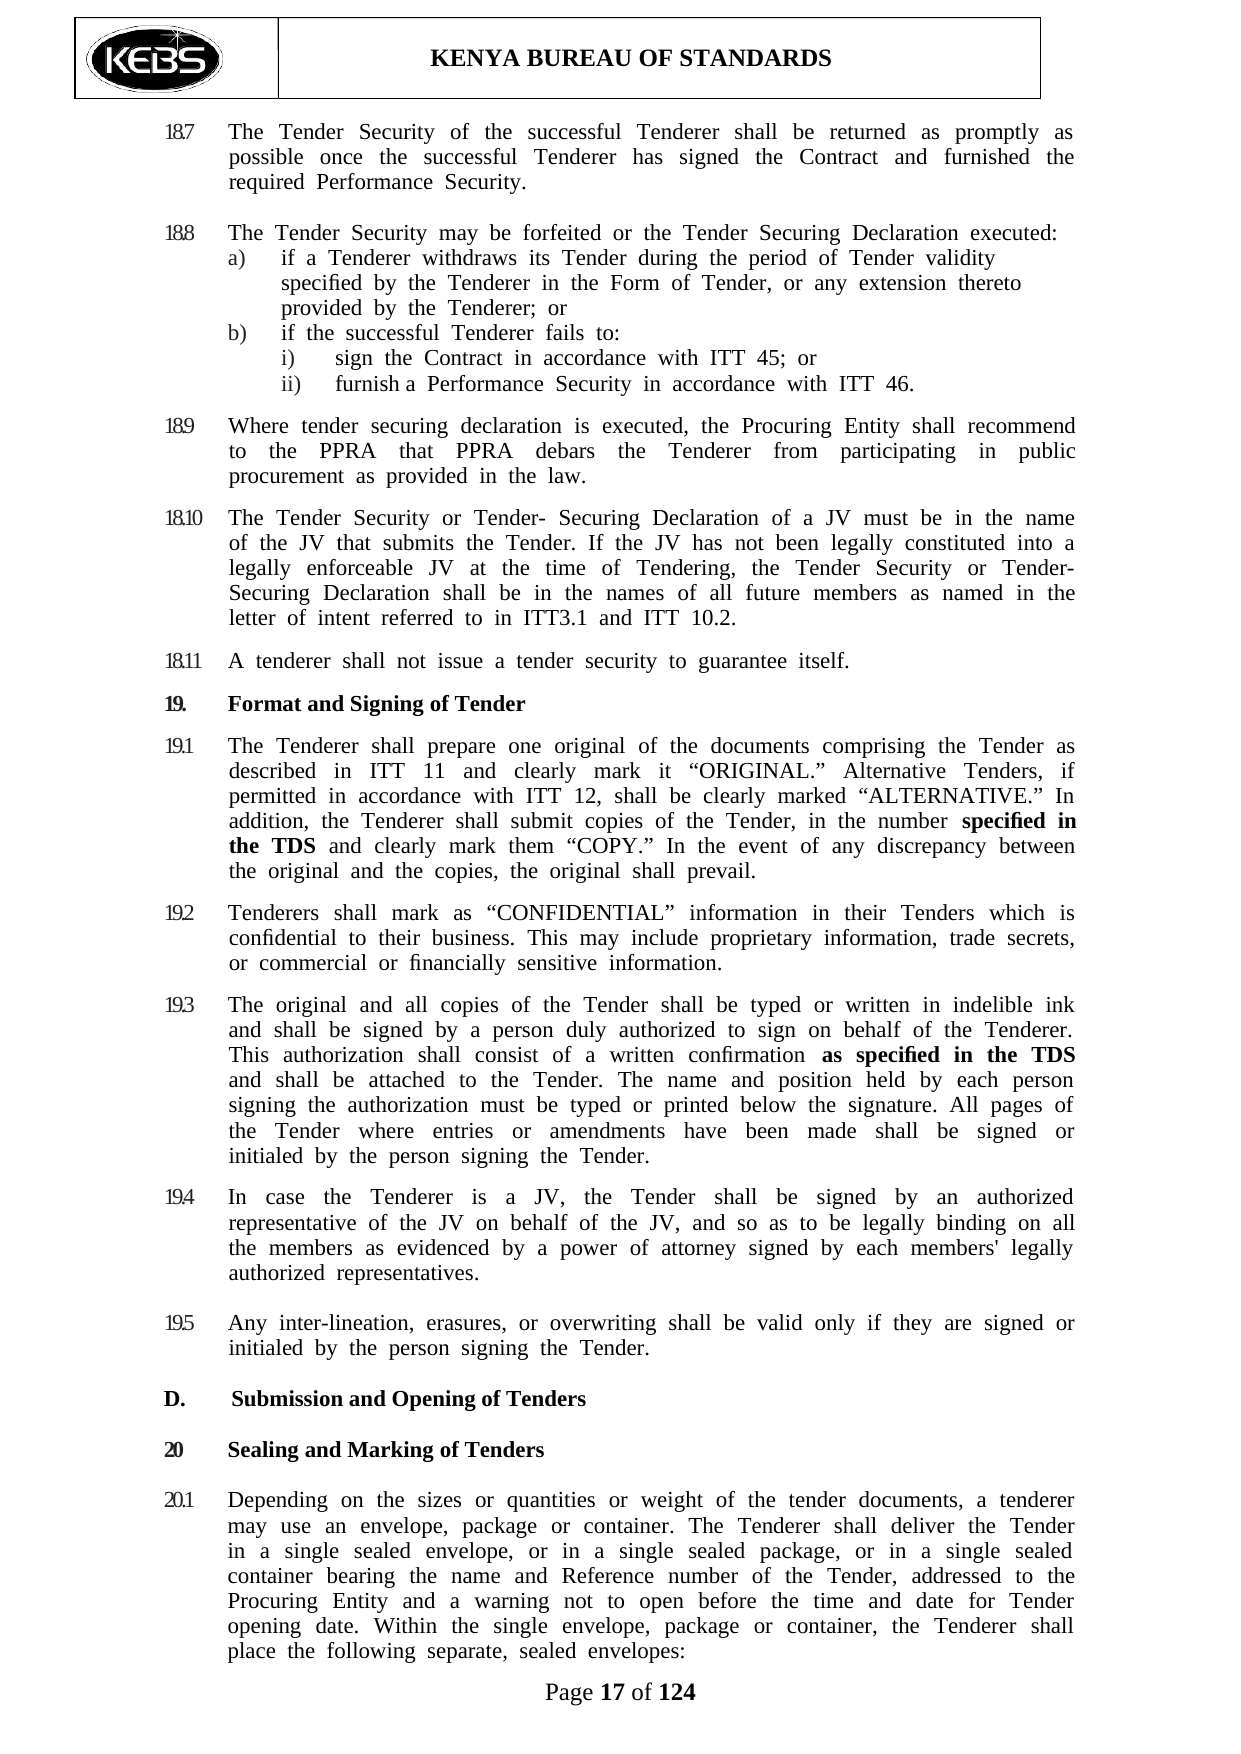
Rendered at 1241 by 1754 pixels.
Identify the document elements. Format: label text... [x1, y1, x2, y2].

list The original and all copies of the Tender shall be typed or written in indelible ink and shall be signed by a person duly authorized to sign on behalf of the Tenderer. This authorization shall consist of a written conﬁrmation as speciﬁed in the TDS and shall be attached to the Tender. The name and position held by each person signing the authorization must be typed or printed below the signature. All pages of the Tender where entries or amendments have been made shall be signed or initialed by the person signing the Tender. [163, 992, 1077, 1168]
list sign the Contract in accordance with ITT 45; or [281, 346, 1165, 371]
list if the successful Tenderer fails to: [228, 320, 1165, 346]
list Depending on the sizes or quantities or weight of the tender documents, a tenderer may use an envelope, package or container. The Tenderer shall deliver the Tender in a single sealed envelope, or in a single sealed package, or in a single sealed container bearing the name and Reference number of the Tender, addressed to the Procuring Entity and a warning not to open before the time and date for Tender opening date. Within the single envelope, package or container, the Tenderer shall place the following separate, sealed envelopes: [163, 1488, 1077, 1663]
list In case the Tenderer is a JV, the Tender shall be signed by an authorized representative of the JV on behalf of the JV, and so as to be legally binding on all the members as evidenced by a power of attorney signed by each members' legally authorized representatives. [163, 1185, 1077, 1285]
list The Tender Security may be forfeited or the Tender Securing Declaration executed: [164, 219, 1165, 245]
list if a Tenderer withdraws its Tender during the period of Tender validity speciﬁed by the Tenderer in the Form of Tender, or any extension thereto provided by the Tenderer; or [228, 245, 1077, 320]
list The Tender Security or Tender- Securing Declaration of a JV must be in the name of the JV that submits the Tender. If the JV has not been legally constituted into a legally enforceable JV at the time of Tendering, the Tender Security or Tender-Securing Declaration shall be in the names of all future members as named in the letter of intent referred to in ITT3.1 and ITT 10.2. [164, 505, 1077, 631]
list The Tenderer shall prepare one original of the documents comprising the Tender as described in ITT 11 and clearly mark it “ORIGINAL.” Alternative Tenders, if permitted in accordance with ITT 12, shall be clearly marked “ALTERNATIVE.” In addition, the Tenderer shall submit copies of the Tender, in the number speciﬁed in the TDS and clearly mark them “COPY.” In the event of any discrepancy between the original and the copies, the original shall prevail. [163, 733, 1077, 884]
list A tenderer shall not issue a tender security to guarantee itself. [163, 647, 1165, 674]
subtitle Sealing and Marking of Tenders [163, 1436, 1165, 1463]
picture [86, 19, 223, 93]
list Tenderers shall mark as “CONFIDENTIAL” information in their Tenders which is conﬁdential to their business. This may include proprietary information, trade secrets, or commercial or ﬁnancially sensitive information. [163, 901, 1077, 976]
list Any inter-lineation, erasures, or overwriting shall be valid only if they are signed or initialed by the person signing the Tender. [163, 1311, 1077, 1361]
subtitle Format and Signing of Tender [163, 690, 1165, 717]
list furnish a Performance Security in accordance with ITT 46. [281, 371, 1165, 397]
subtitle D. Submission and Opening of Tenders [163, 1386, 1165, 1412]
list Where tender securing declaration is executed, the Procuring Entity shall recommend to the PPRA that PPRA debars the Tenderer from participating in public procurement as provided in the law. [164, 413, 1078, 489]
list The Tender Security of the successful Tenderer shall be returned as promptly as possible once the successful Tenderer has signed the Contract and furnished the required Performance Security. [164, 119, 1077, 194]
